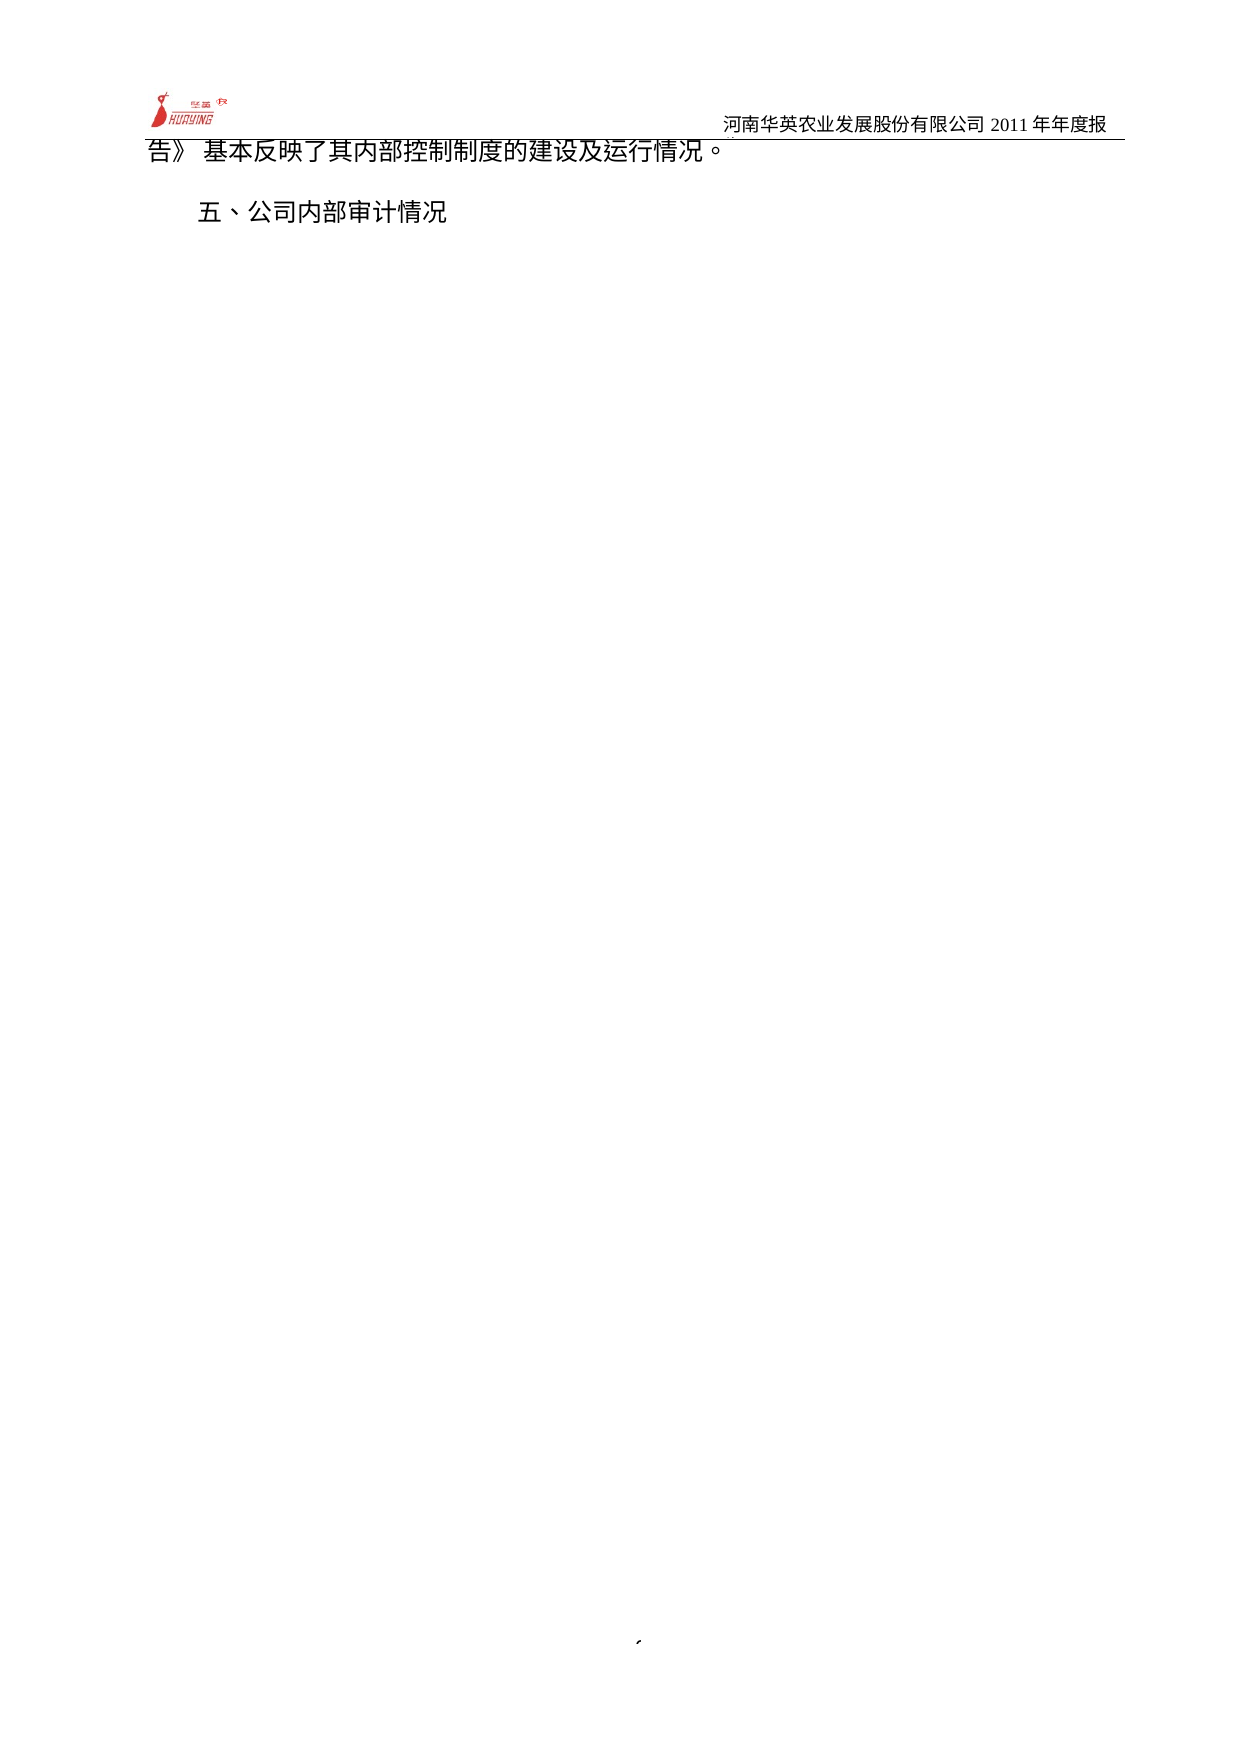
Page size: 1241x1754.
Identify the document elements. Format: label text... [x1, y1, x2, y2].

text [148, 133, 1146, 167]
text 五、公司内部审计情况 [198, 195, 1146, 229]
picture [148, 88, 217, 131]
